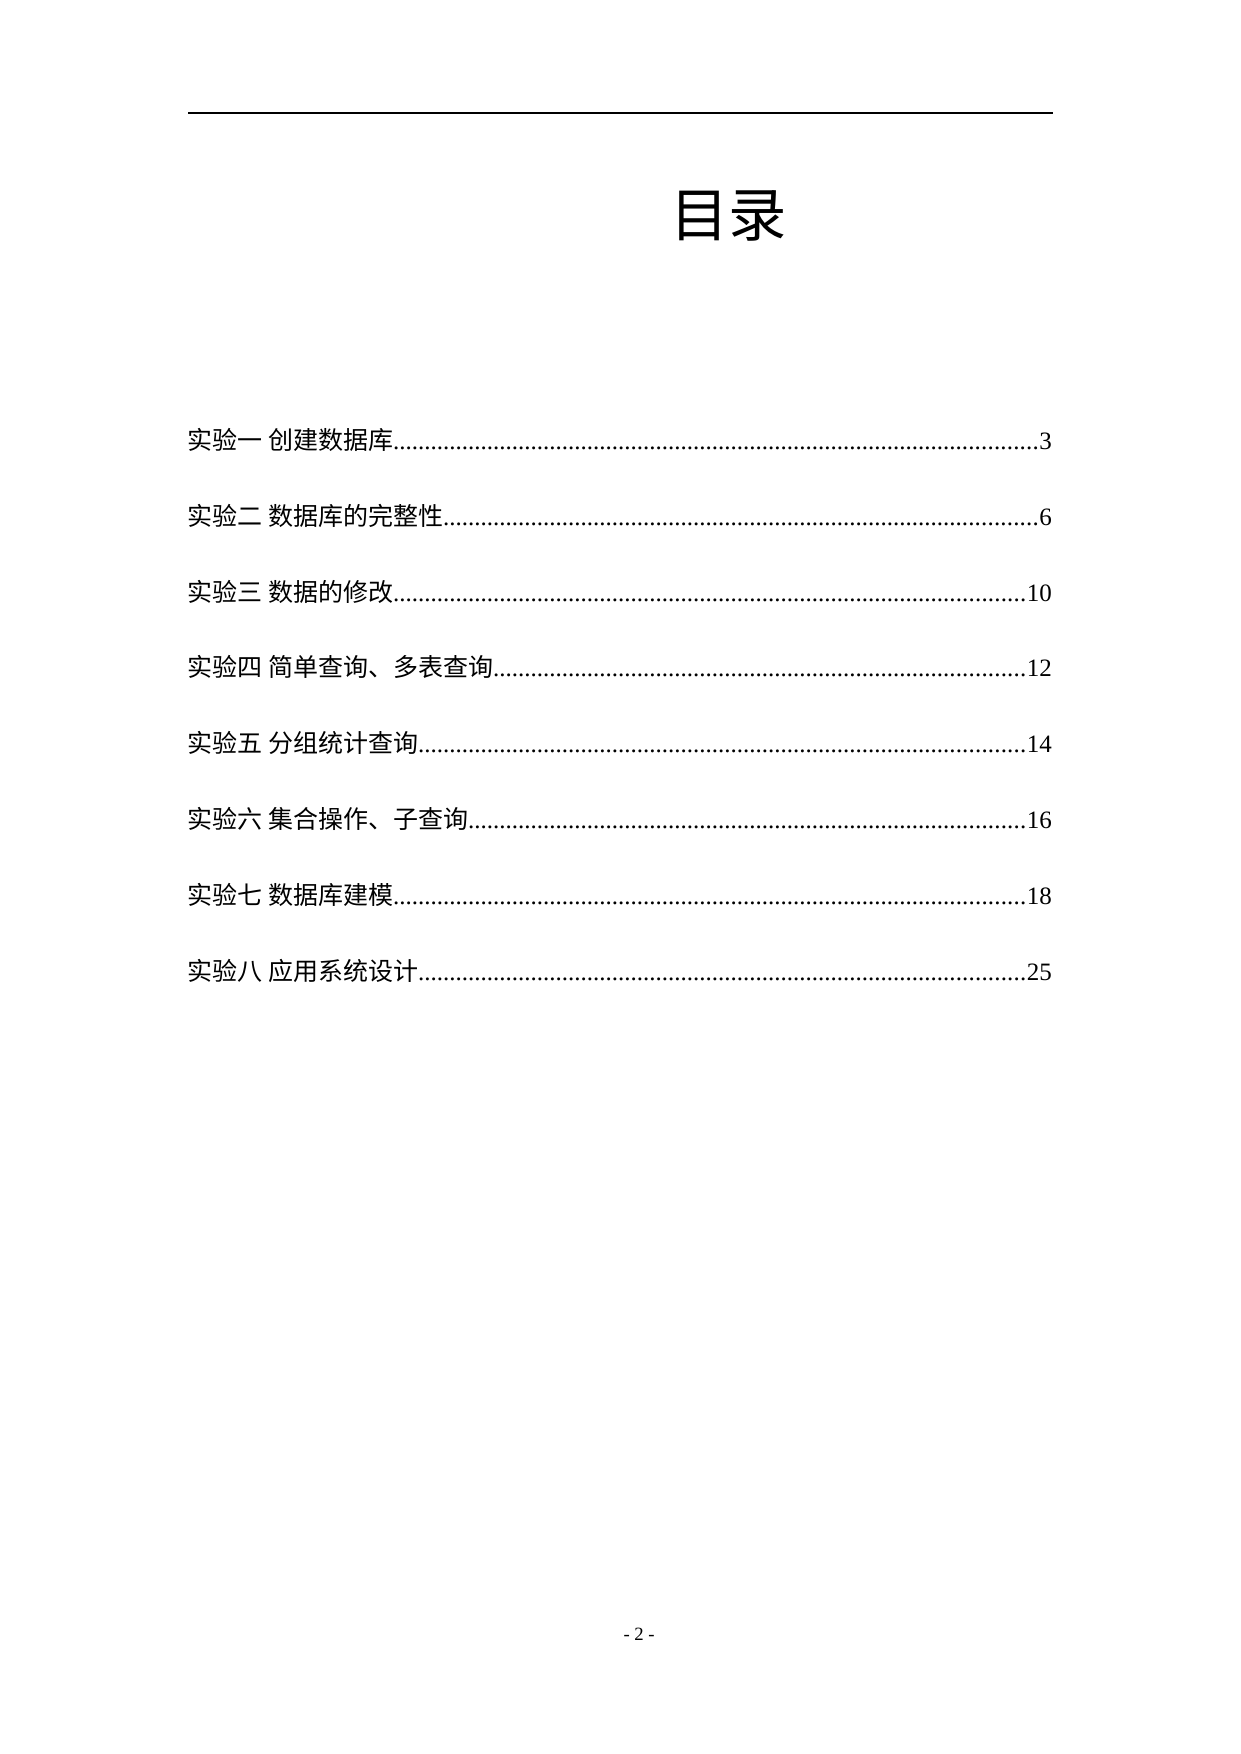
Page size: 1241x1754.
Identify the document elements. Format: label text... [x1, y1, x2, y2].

text 实验二 数据库的完整性 6 [187, 482, 1053, 547]
text 实验七 数据库建模 18 [187, 861, 1053, 926]
text 实验三 数据的修改 10 [187, 558, 1053, 623]
text 实验六 集合操作、子查询 16 [187, 785, 1053, 850]
text 目录 [287, 162, 1053, 259]
text 实验四 简单查询、多表查询 12 [187, 633, 1053, 698]
text 实验五 分组统计查询 14 [187, 709, 1053, 774]
text 实验一 创建数据库 3 [187, 406, 1053, 471]
text 实验八 应用系统设计 25 [187, 937, 1053, 1002]
